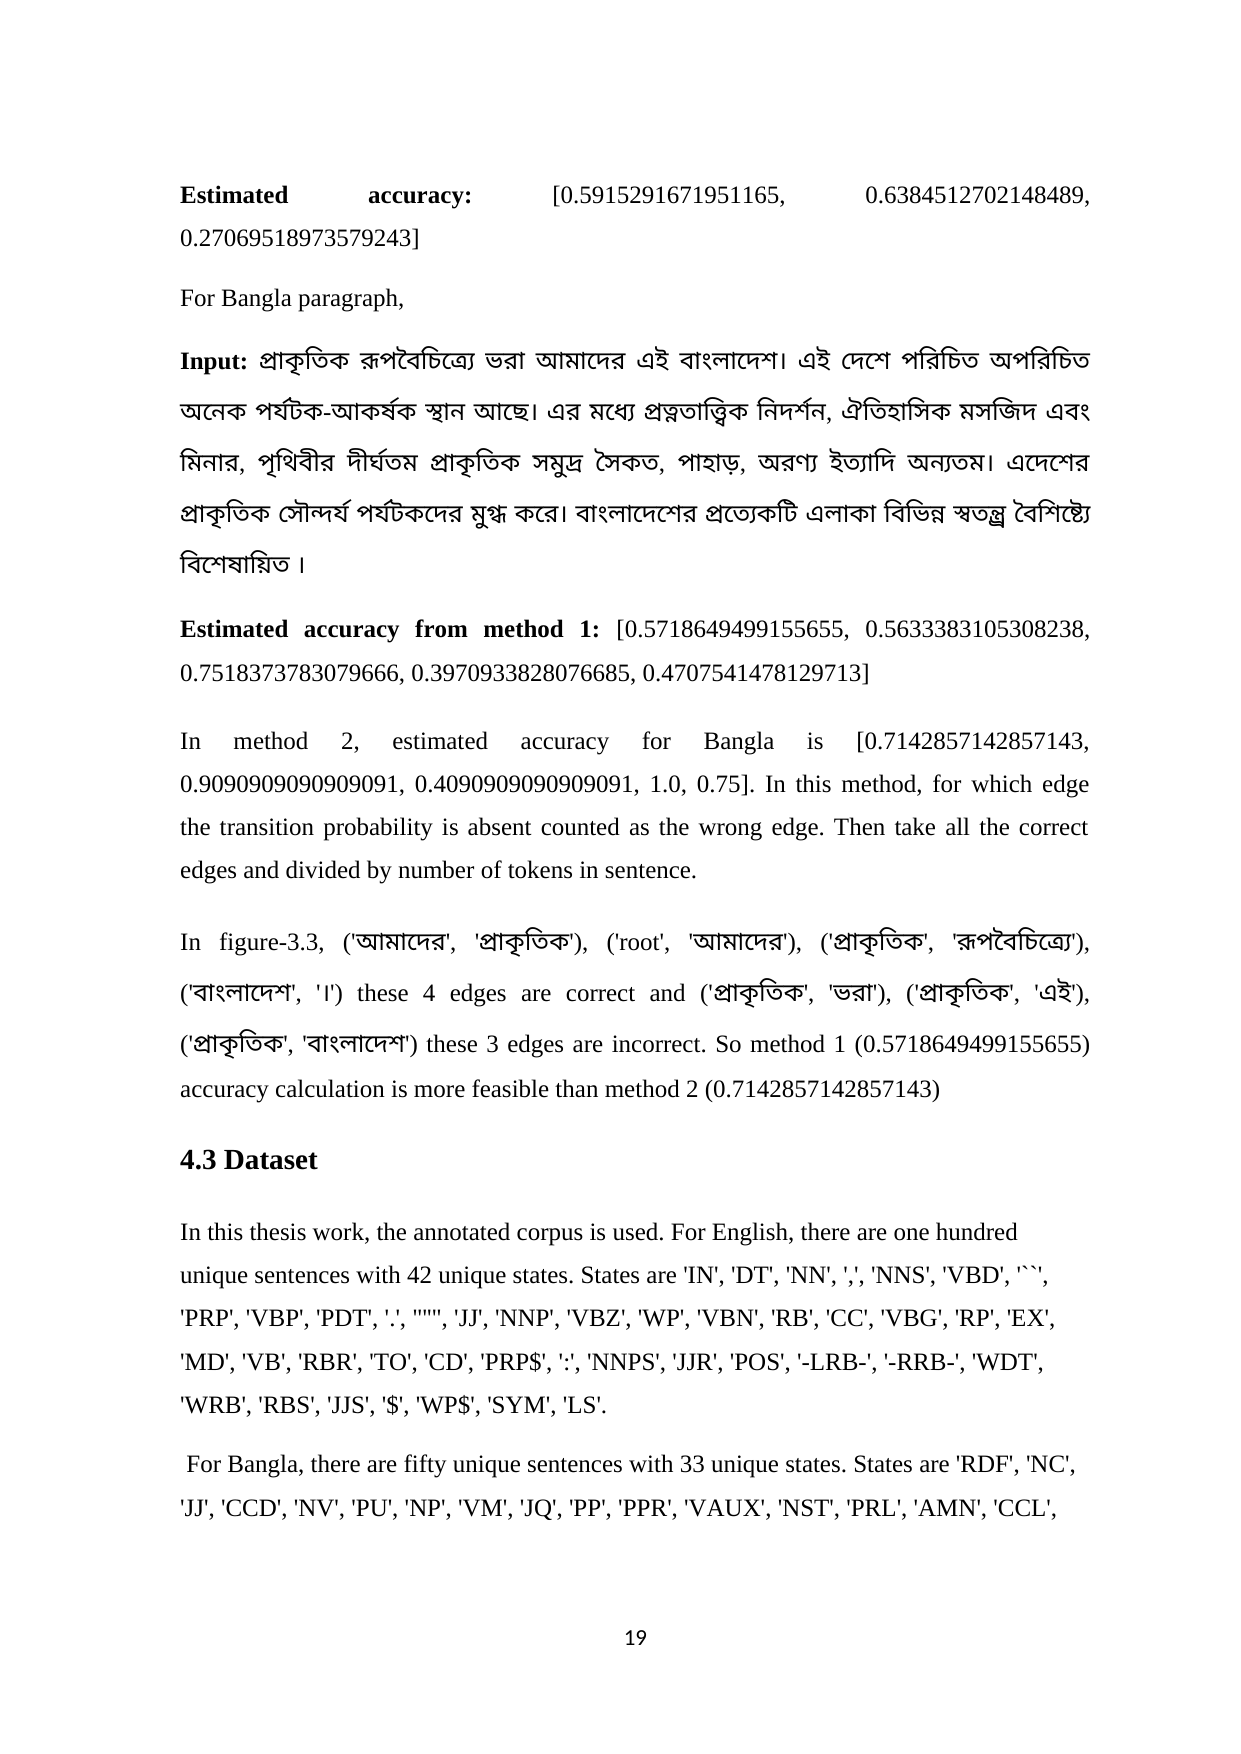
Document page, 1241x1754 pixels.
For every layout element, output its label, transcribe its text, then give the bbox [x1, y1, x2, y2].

text Input: প্রাকৃতিক রূপবৈচিত্র্যে ভরা আমাদের এই বাংলাদেশ। এই দেশে পরিচিত অপরিচিত অনেক পর্যটক-আকর্ষক স্থান আছে। এর মধ্যে প্রত্নতাত্ত্বিক নিদর্শন, ঐতিহাসিক মসজিদ এবং মিনার, পৃথিবীর দীর্ঘতম প্রাকৃতিক সমুদ্র সৈকত, পাহাড়, অরণ্য ইত্যাদি অন্যতম। এদেশের প্রাকৃতিক সৌন্দর্য পর্যটকদের মুগ্ধ করে। বাংলাদেশের প্রত্যেকটি এলাকা বিভিন্ন স্বতন্ত্র্র বৈশিষ্ট্যে বিশেষায়িত । [180, 343, 1090, 581]
text In method 2, estimated accuracy for Bangla is [0.7142857142857143, 0.9090909090909091, 0.4090909090909091, 1.0, 0.75]. In this method, for which edge the transition probability is absent counted as the wrong edge. Then take all the correct edges and divided by number of tokens in sentence. [180, 726, 1090, 884]
text Estimated accuracy from method 1: [0.5718649499155655, 0.5633383105308238, 0.7518373783079666, 0.3970933828076685, 0.4707541478129713] [180, 614, 1090, 686]
text In figure-3.3, ('আমাদের', 'প্রাকৃতিক'), ('root', 'আমাদের'), ('প্রাকৃতিক', 'রূপবৈচিত্র্যে'), ('বাংলাদেশ', '।') these 4 edges are correct and ('প্রাকৃতিক', 'ভরা'), ('প্রাকৃতিক', 'এই'), ('প্রাকৃতিক', 'বাংলাদেশ') these 3 edges are incorrect. So method 1 (0.5718649499155655) accuracy calculation is more feasible than method 2 (0.7142857142857143) [180, 923, 1090, 1103]
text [180, 1449, 1090, 1521]
text 4.3 Dataset [180, 1142, 1090, 1176]
text In this thesis work, the annotated corpus is used. For English, there are one hundred unique sentences with 42 unique states. States are 'IN', 'DT', 'NN', ',', 'NNS', 'VBD', '``', 'PRP', 'VBP', 'PDT', '.', "''", 'JJ', 'NNP', 'VBZ', 'WP', 'VBN', 'RB', 'CC', 'VBG', 'RP', 'EX', 'MD', 'VB', 'RBR', 'TO', 'CD', 'PRP$', ':', 'NNPS', 'JJR', 'POS', '-LRB-', '-RRB-', 'WDT', 'WRB', 'RBS', 'JJS', '$', 'WP$', 'SYM', 'LS'. [180, 1217, 1090, 1418]
text Estimated accuracy: [0.5915291671951165, 0.6384512702148489, 0.27069518973579243] [180, 180, 1090, 252]
text For Bangla paragraph, [180, 283, 1090, 312]
